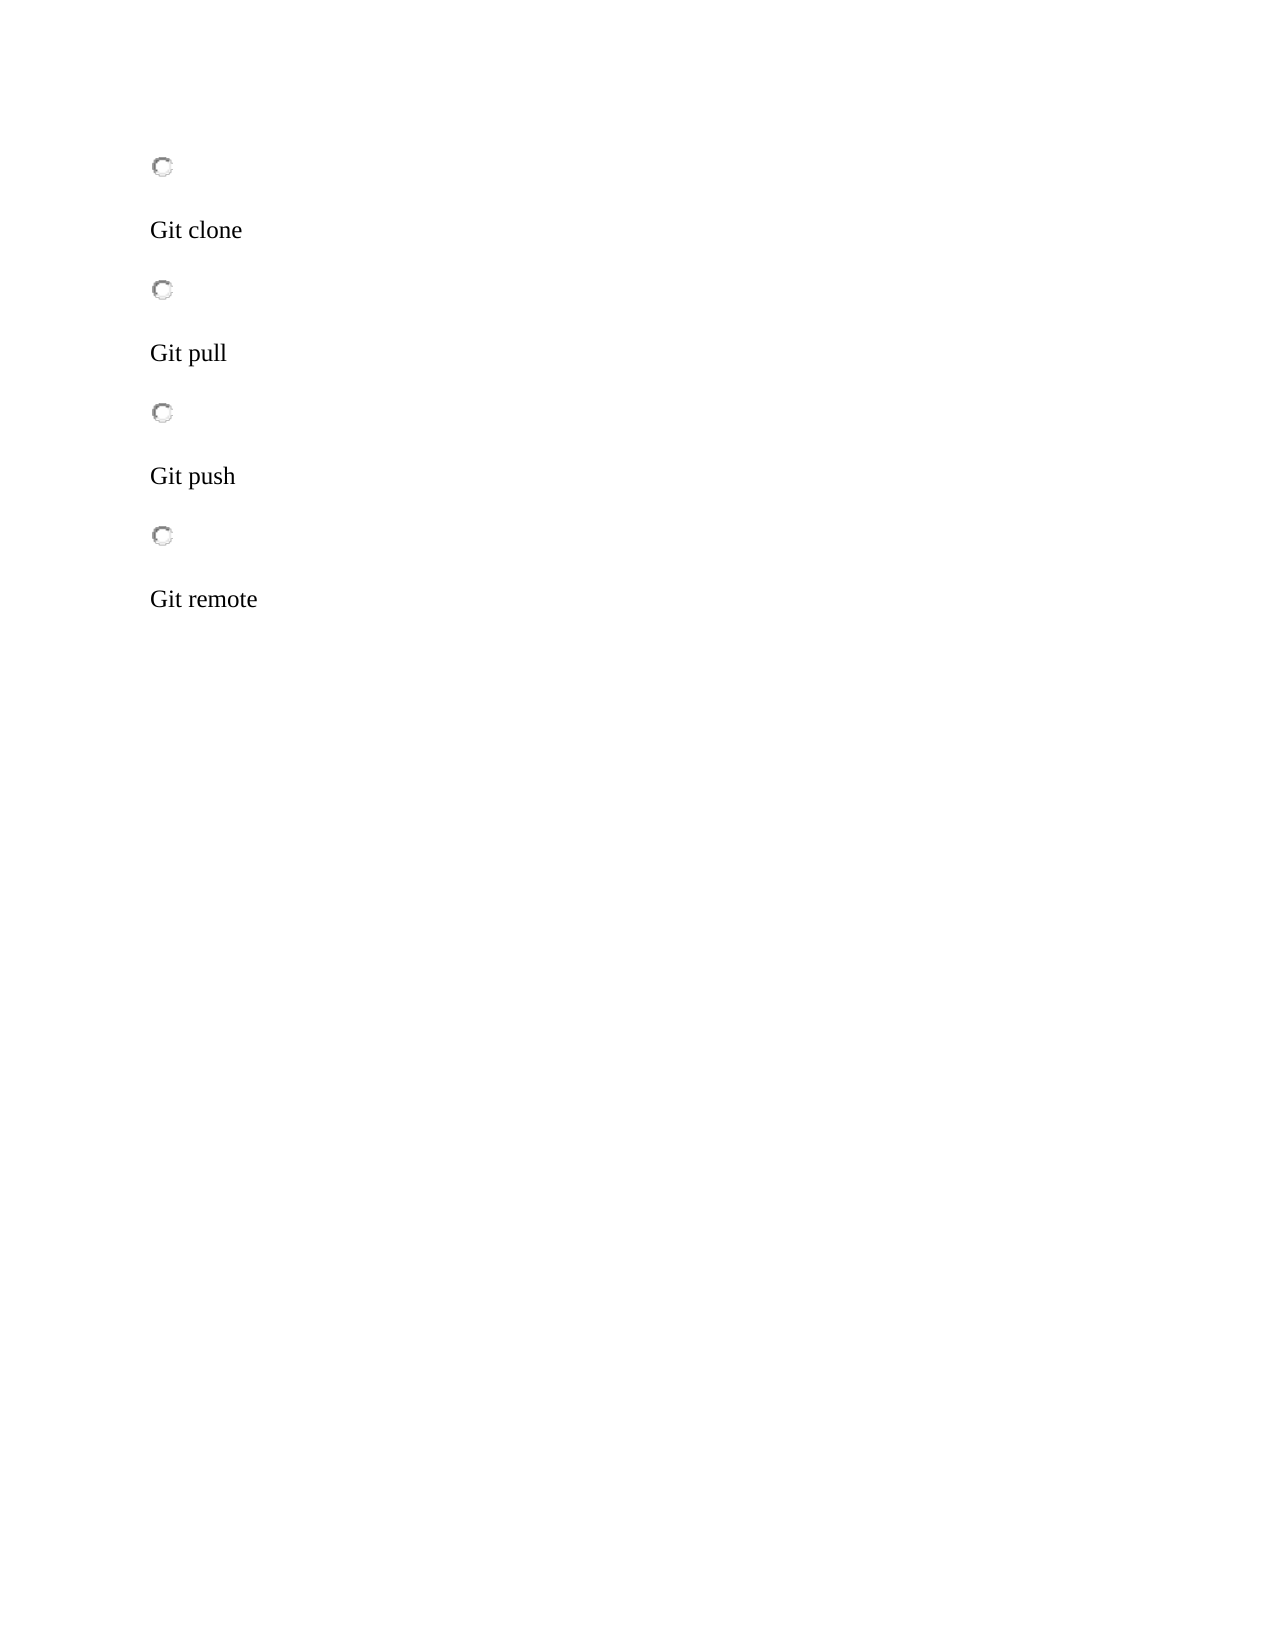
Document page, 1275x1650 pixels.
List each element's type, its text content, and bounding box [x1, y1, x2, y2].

text Git remote [150, 584, 1125, 612]
text Git push [150, 461, 1125, 489]
text Git clone [150, 215, 1125, 244]
text Git pull [150, 338, 1125, 367]
